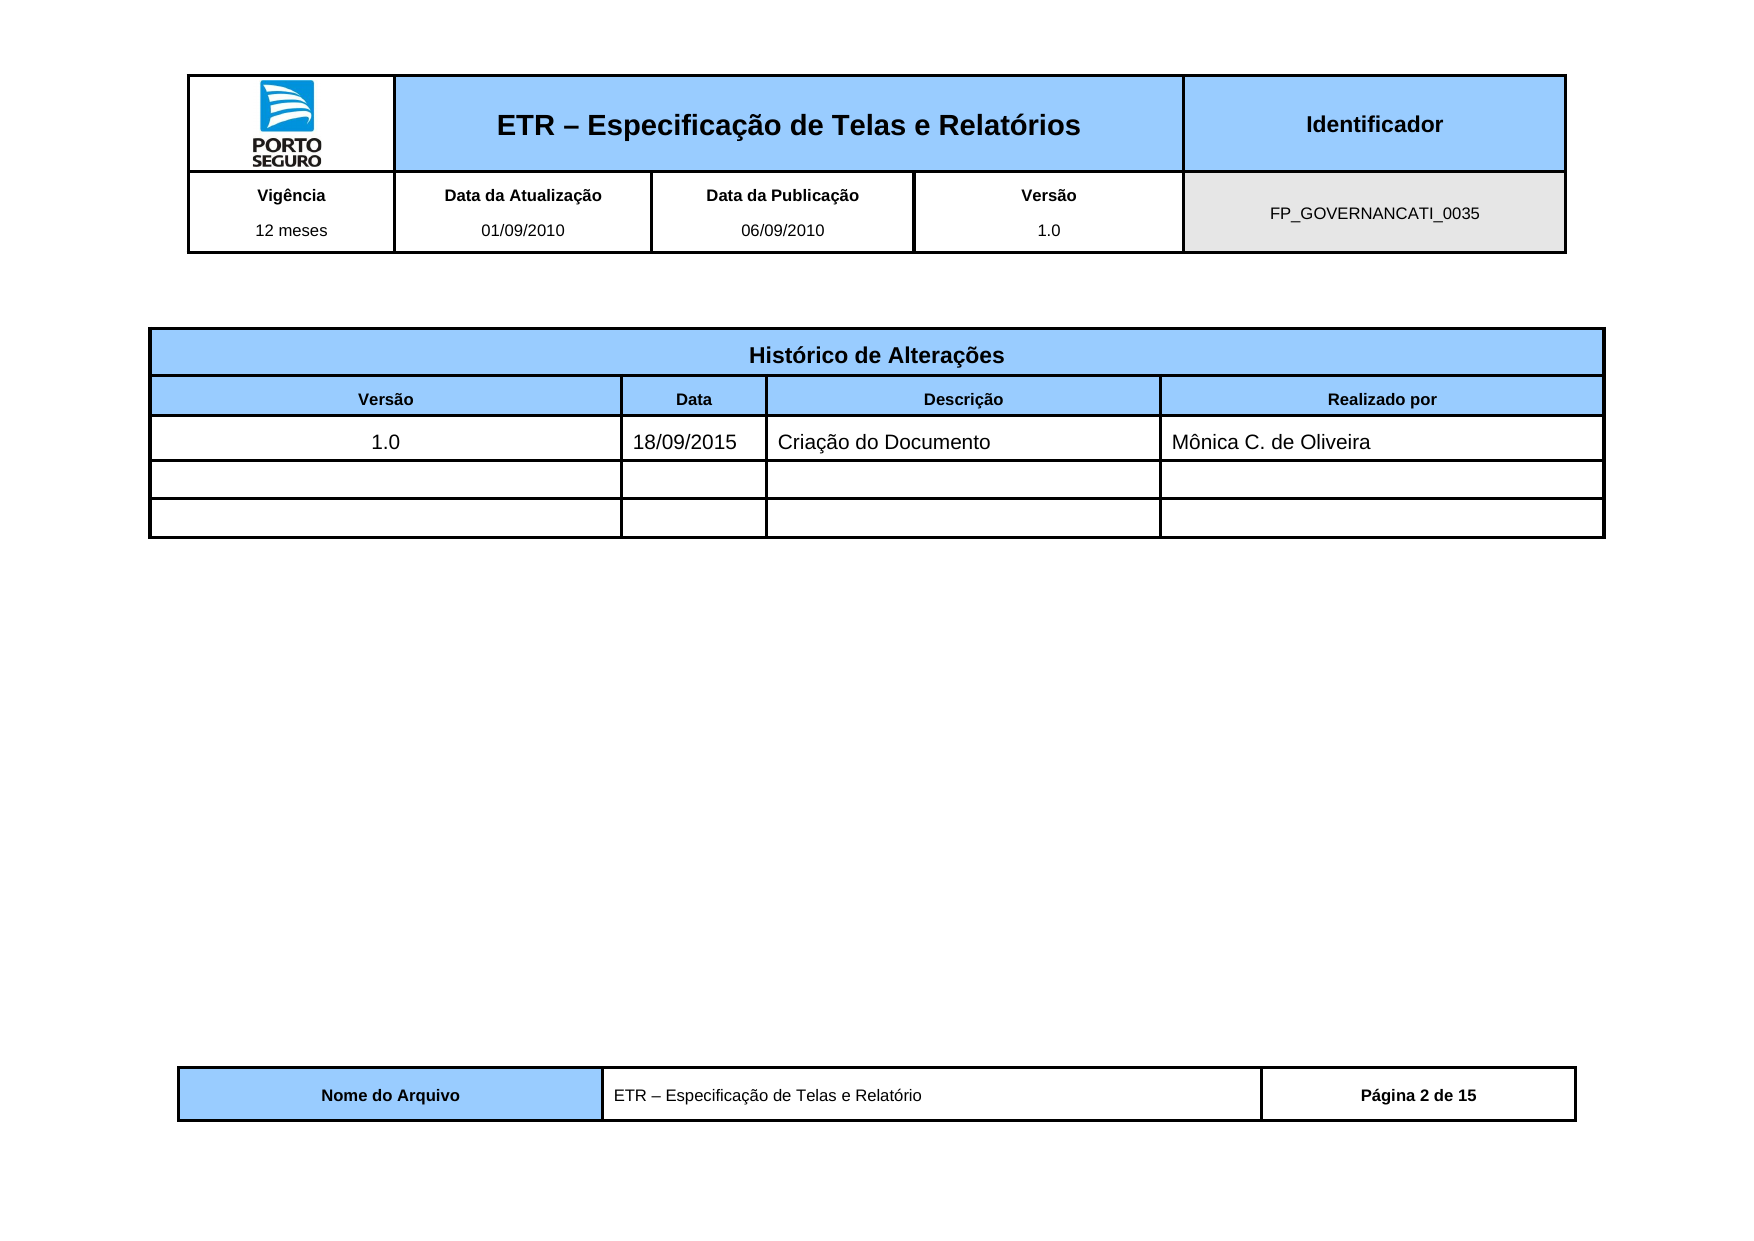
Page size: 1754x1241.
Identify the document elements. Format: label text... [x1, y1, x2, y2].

table_cell Versão [152, 377, 620, 414]
table_cell [768, 462, 1159, 497]
picture [264, 85, 311, 127]
table_cell Realizado por [1162, 377, 1602, 414]
table_cell Descrição [768, 377, 1159, 414]
table_cell [152, 500, 620, 536]
table_cell [152, 462, 620, 497]
table_header Histórico de Alterações [152, 330, 1602, 374]
table_cell Mônica C. de Oliveira [1162, 417, 1602, 459]
table_cell [623, 500, 765, 536]
picture [252, 80, 322, 167]
table_cell 18/09/2015 [623, 417, 765, 459]
table_cell [1162, 462, 1602, 497]
table_cell 1.0 [152, 417, 620, 459]
table_cell [768, 500, 1159, 536]
table_cell [623, 462, 765, 497]
table_cell Criação do Documento [768, 417, 1159, 459]
table_cell Data [623, 377, 765, 414]
table_cell [1162, 500, 1602, 536]
